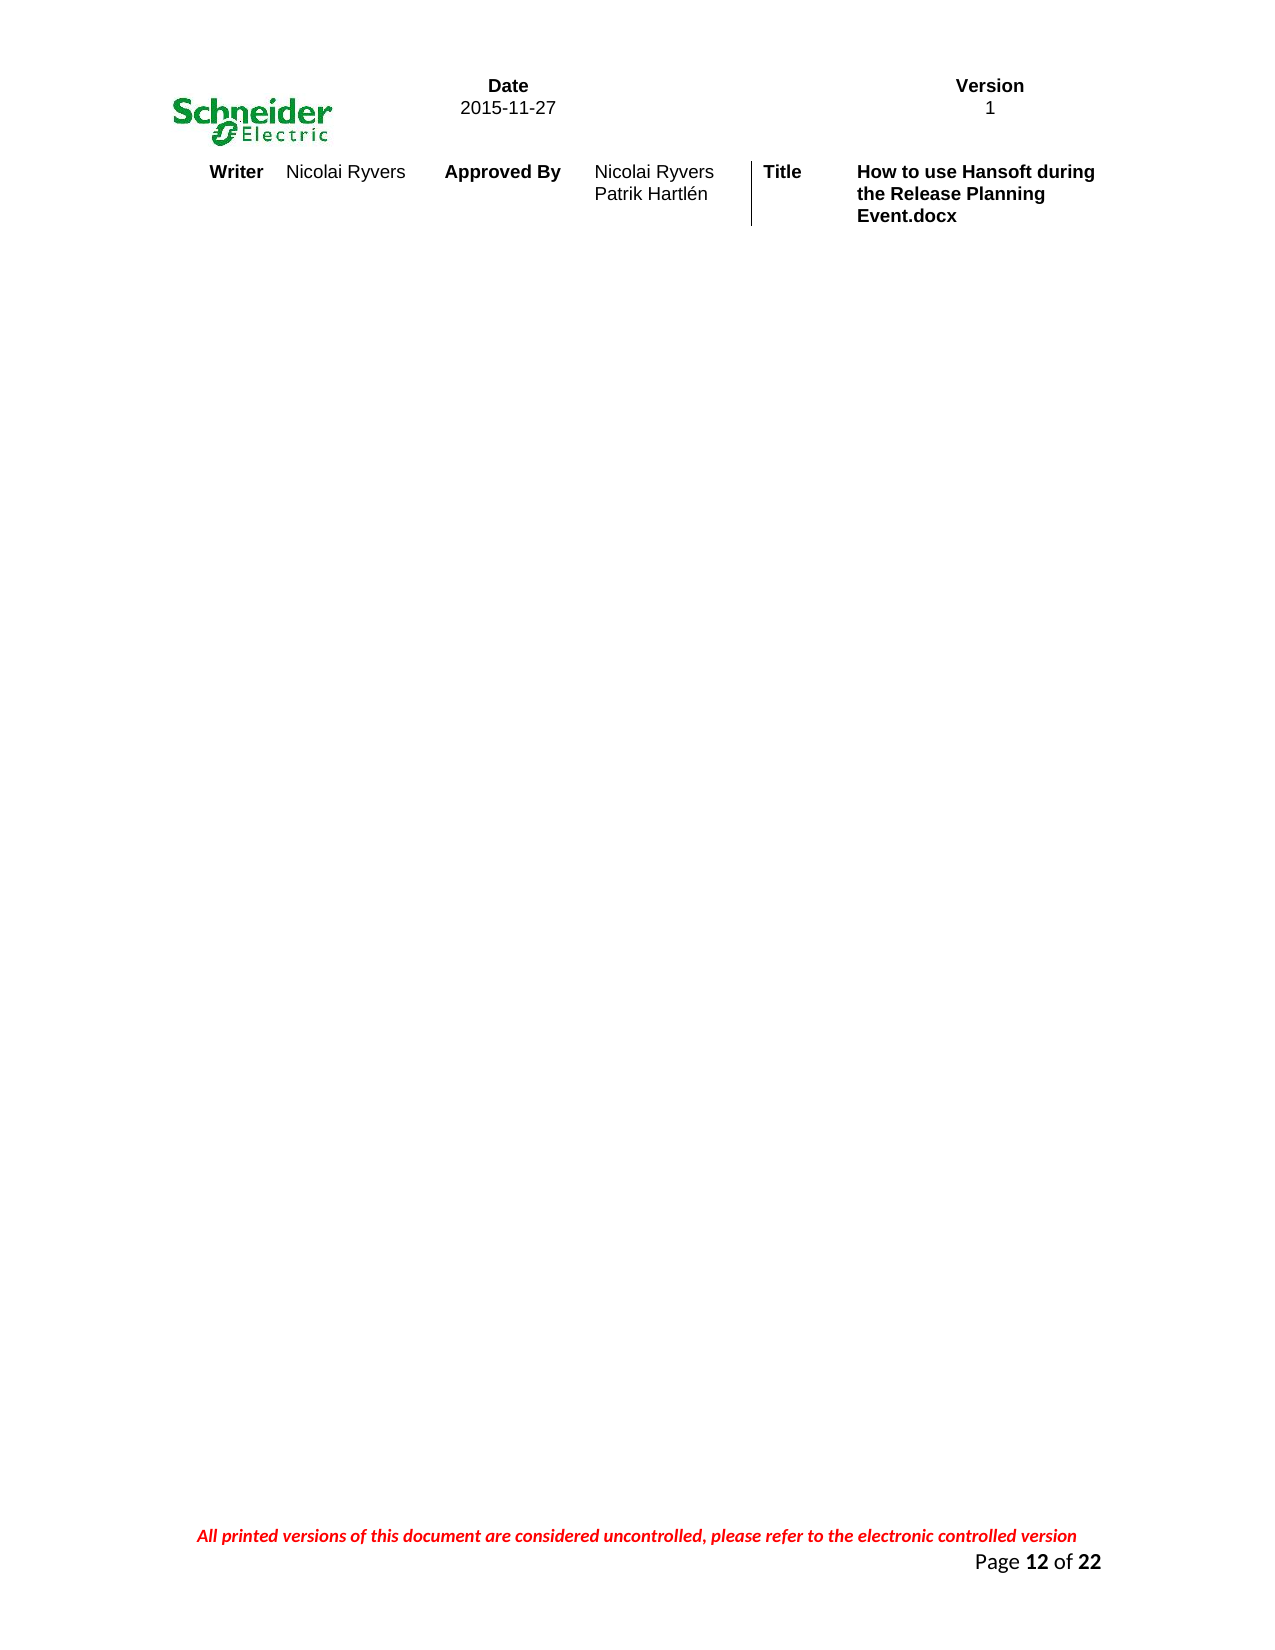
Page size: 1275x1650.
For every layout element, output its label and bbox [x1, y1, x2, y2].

picture [170, 93, 340, 154]
